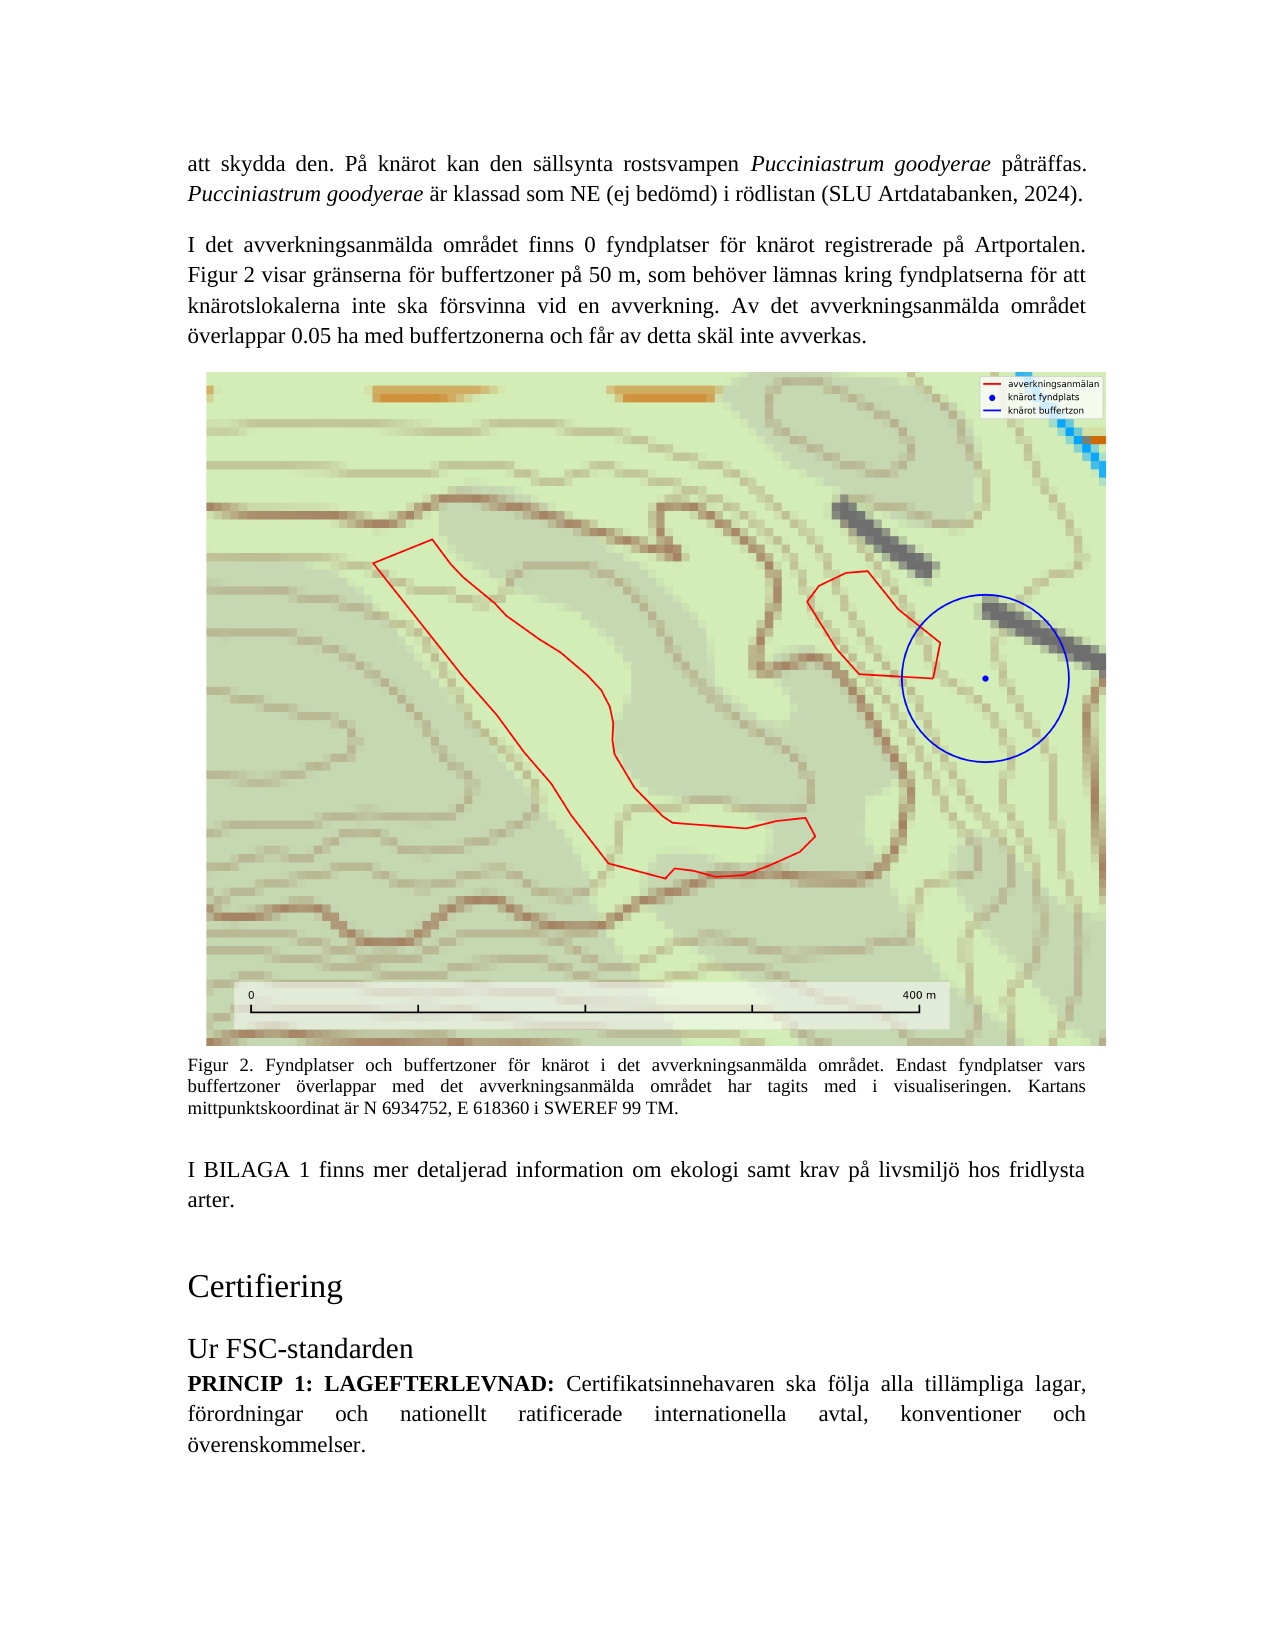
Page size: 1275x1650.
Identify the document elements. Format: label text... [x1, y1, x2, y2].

text I det avverkningsanmälda området finns 0 fyndplatser för knärot registrerade på Artportalen. Figur 2 visar gränserna för buffertzoner på 50 m, som behöver lämnas kring fyndplatserna för att knärotslokalerna inte ska försvinna vid en avverkning. Av det avverkningsanmälda området överlappar 0.05 ha med buffertzonerna och får av detta skäl inte avverkas. [187, 231, 1087, 348]
text PRINCIP 1: LAGEFTERLEVNAD: Certifikatsinnehavaren ska följa alla tillämpliga lagar, förordningar och nationellt ratificerade internationella avtal, konventioner och överenskommelser. [187, 1370, 1087, 1457]
subtitle Certifiering [187, 1267, 1087, 1305]
picture [206, 372, 1107, 1046]
text Figur 2. Fyndplatser och buffertzoner för knärot i det avverkningsanmälda området. Endast fyndplatser vars buffertzoner överlappar med det avverkningsanmälda området har tagits med i visualiseringen. Kartans mittpunktskoordinat är N 6934752, E 618360 i SWEREF 99 TM. [187, 1053, 1087, 1118]
subtitle Ur FSC-standarden [187, 1332, 1087, 1365]
text I BILAGA 1 finns mer detaljerad information om ekologi samt krav på livsmiljö hos fridlysta arter. [187, 1156, 1087, 1213]
